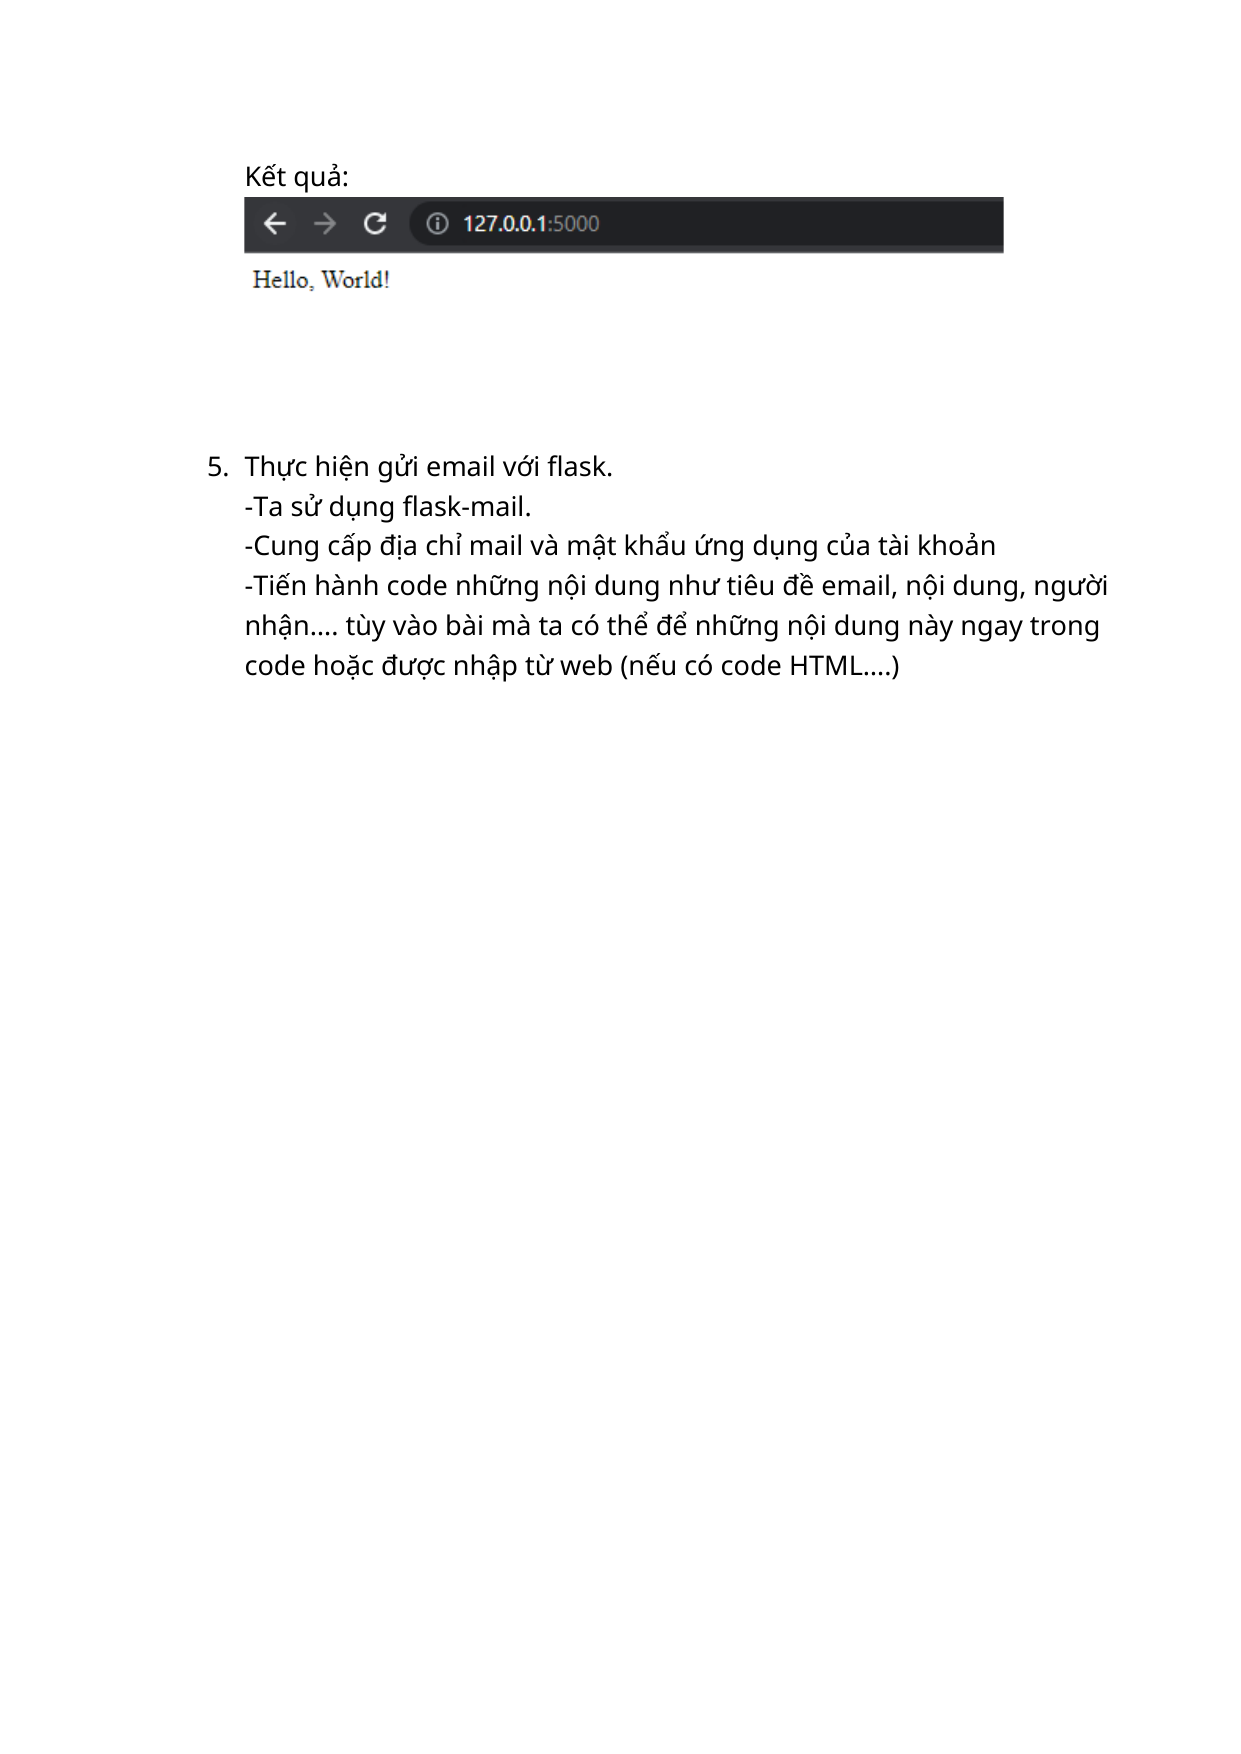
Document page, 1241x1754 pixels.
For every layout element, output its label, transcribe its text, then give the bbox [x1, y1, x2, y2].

list -Tiến hành code những nội dung như tiêu đề email, nội dung, người nhận…. tùy vào bài mà ta có thể để những nội dung này ngay trong code hoặc được nhập từ web (nếu có code HTML….) [244, 567, 1122, 683]
list Kết quả: [244, 158, 1122, 195]
list Thực hiện gửi email với flask. [207, 447, 1122, 484]
picture [244, 197, 1004, 445]
list -Cung cấp địa chỉ mail và mật khẩu ứng dụng của tài khoản [244, 527, 1122, 564]
list -Ta sử dụng flask-mail. [244, 487, 1122, 524]
